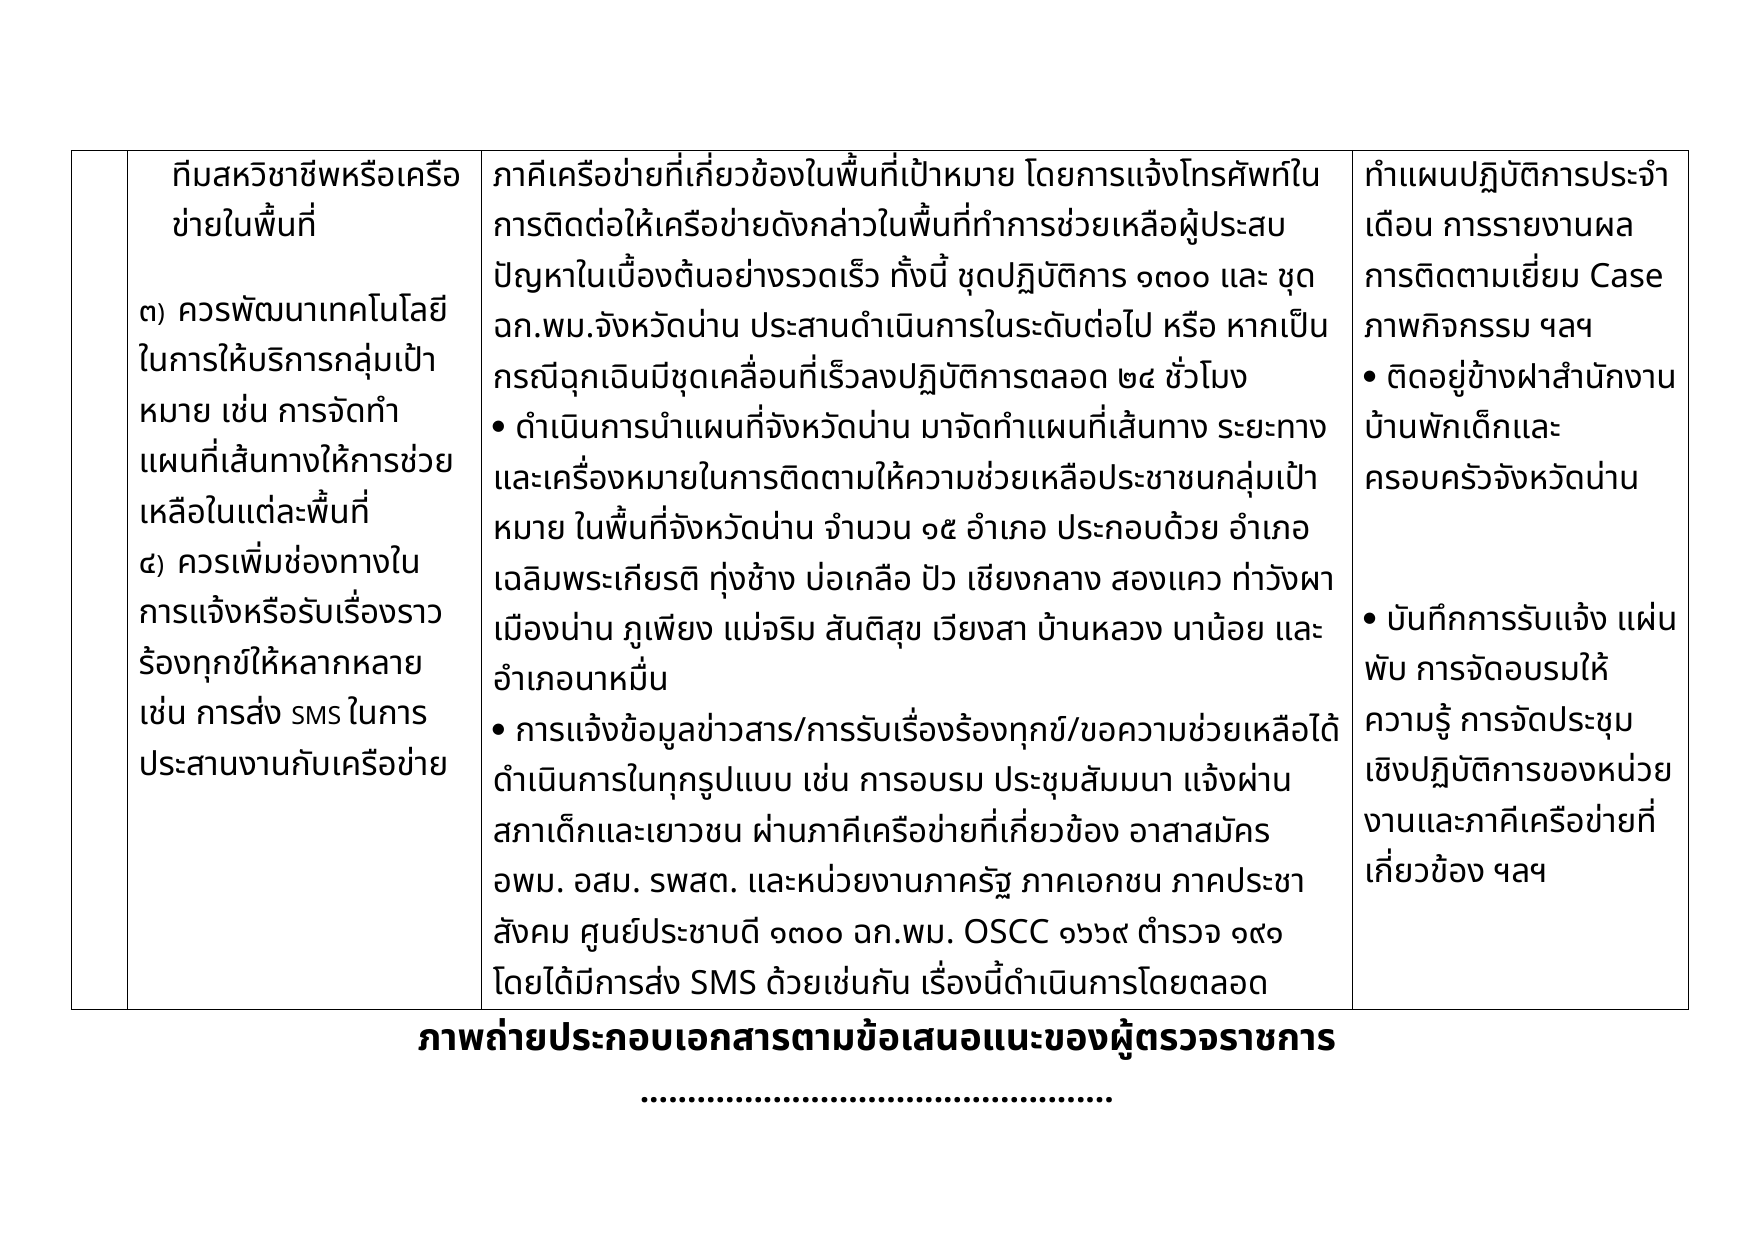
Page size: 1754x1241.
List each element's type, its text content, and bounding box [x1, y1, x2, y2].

text .................................................. [83, 1067, 1671, 1112]
text ภาพถ่ายประกอบเอกสารตามข้อเสนอแนะของผู้ตรวจราชการ [83, 1010, 1671, 1067]
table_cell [482, 151, 1352, 1009]
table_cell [128, 151, 481, 1009]
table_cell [1353, 151, 1688, 1009]
table_cell ๑ [72, 151, 127, 1009]
